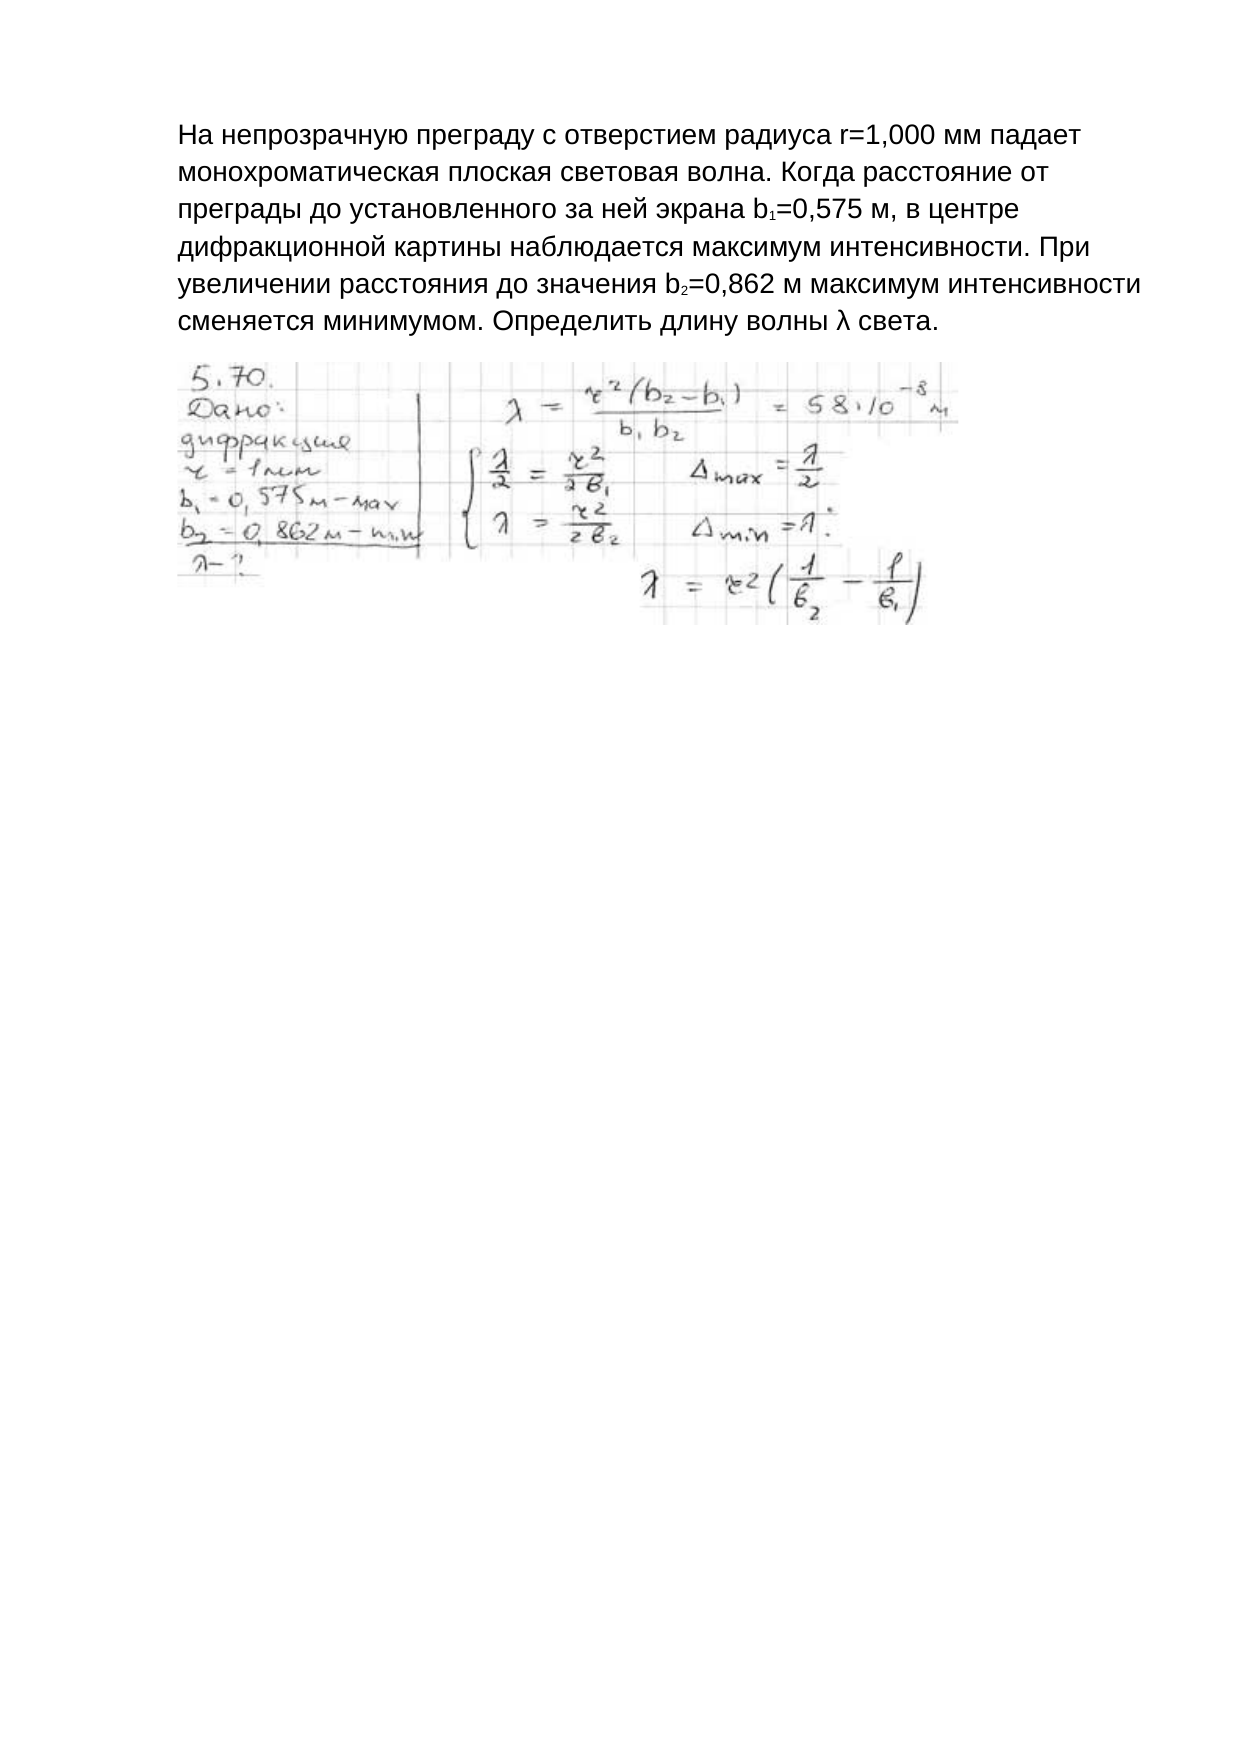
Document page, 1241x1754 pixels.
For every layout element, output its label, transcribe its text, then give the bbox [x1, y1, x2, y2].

picture [177, 362, 959, 625]
text На непрозрачную преграду с отверстием радиуса r=1,000 мм падает монохроматическая плоская световая волна. Когда расстояние от преграды до установленного за ней экрана b1=0,575 м, в центре дифракционной картины наблюдается максимум интенсивности. При увеличении расстояния до значения b2=0,862 м максимум интенсивности сменяется минимумом. Определить длину волны λ света. [177, 118, 1152, 336]
